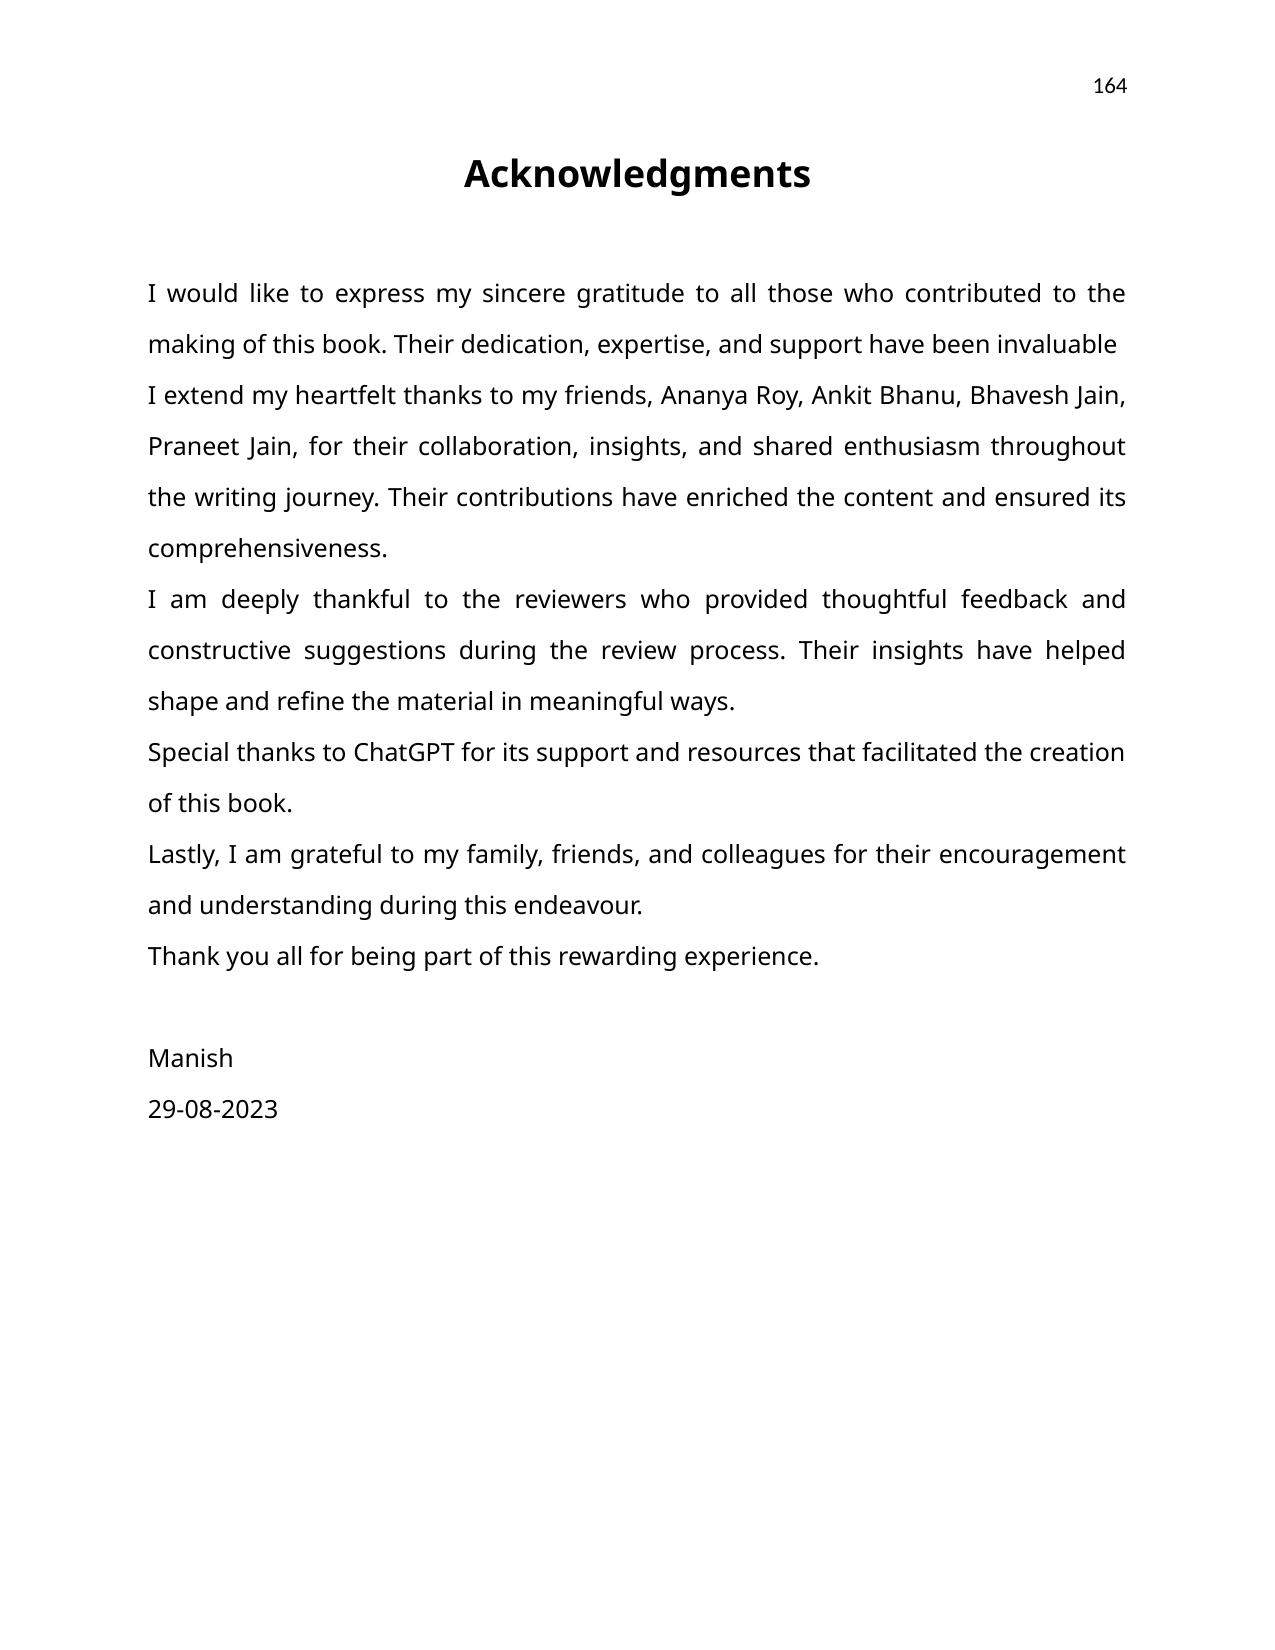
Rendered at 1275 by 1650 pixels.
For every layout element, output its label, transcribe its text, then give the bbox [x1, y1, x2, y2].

text I extend my heartfelt thanks to my friends, Ananya Roy, Ankit Bhanu, Bhavesh Jain, Praneet Jain, for their collaboration, insights, and shared enthusiasm throughout the writing journey. Their contributions have enriched the content and ensured its comprehensiveness. [148, 377, 1127, 564]
text Manish [148, 1041, 1127, 1075]
text Lastly, I am grateful to my family, friends, and colleagues for their encouragement and understanding during this endeavour. [148, 837, 1127, 922]
text Acknowledgments [148, 148, 1127, 199]
text Thank you all for being part of this rewarding experience. [148, 939, 1127, 973]
text I am deeply thankful to the reviewers who provided thoughtful feedback and constructive suggestions during the review process. Their insights have helped shape and refine the material in meaningful ways. [148, 582, 1127, 718]
text 29-08-2023 [148, 1092, 1127, 1126]
text I would like to express my sincere gratitude to all those who contributed to the making of this book. Their dedication, expertise, and support have been invaluable [148, 275, 1127, 360]
text Special thanks to ChatGPT for its support and resources that facilitated the creation of this book. [148, 735, 1127, 820]
